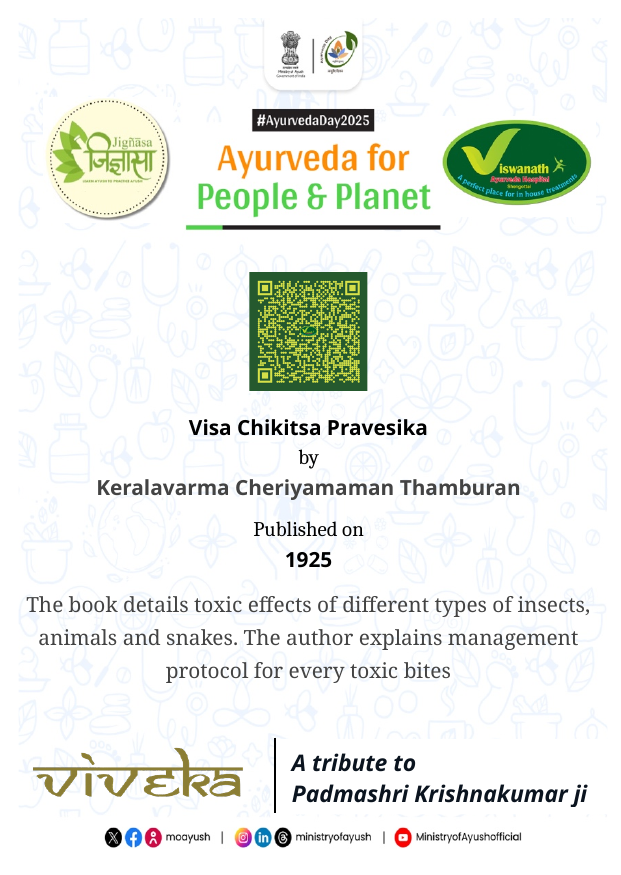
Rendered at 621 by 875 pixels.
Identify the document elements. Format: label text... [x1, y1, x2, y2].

text Keralavarma Cheriyamaman Thamburan [17, 473, 600, 501]
text Visa Chikitsa Pravesika [17, 413, 600, 441]
text by [17, 445, 600, 469]
text Published on [17, 518, 600, 542]
text 1925 [17, 545, 600, 574]
picture [18, 18, 608, 856]
text The book details toxic effects of different types of insects, animals and snakes. The author explains management protocol for every toxic bites [17, 591, 600, 684]
